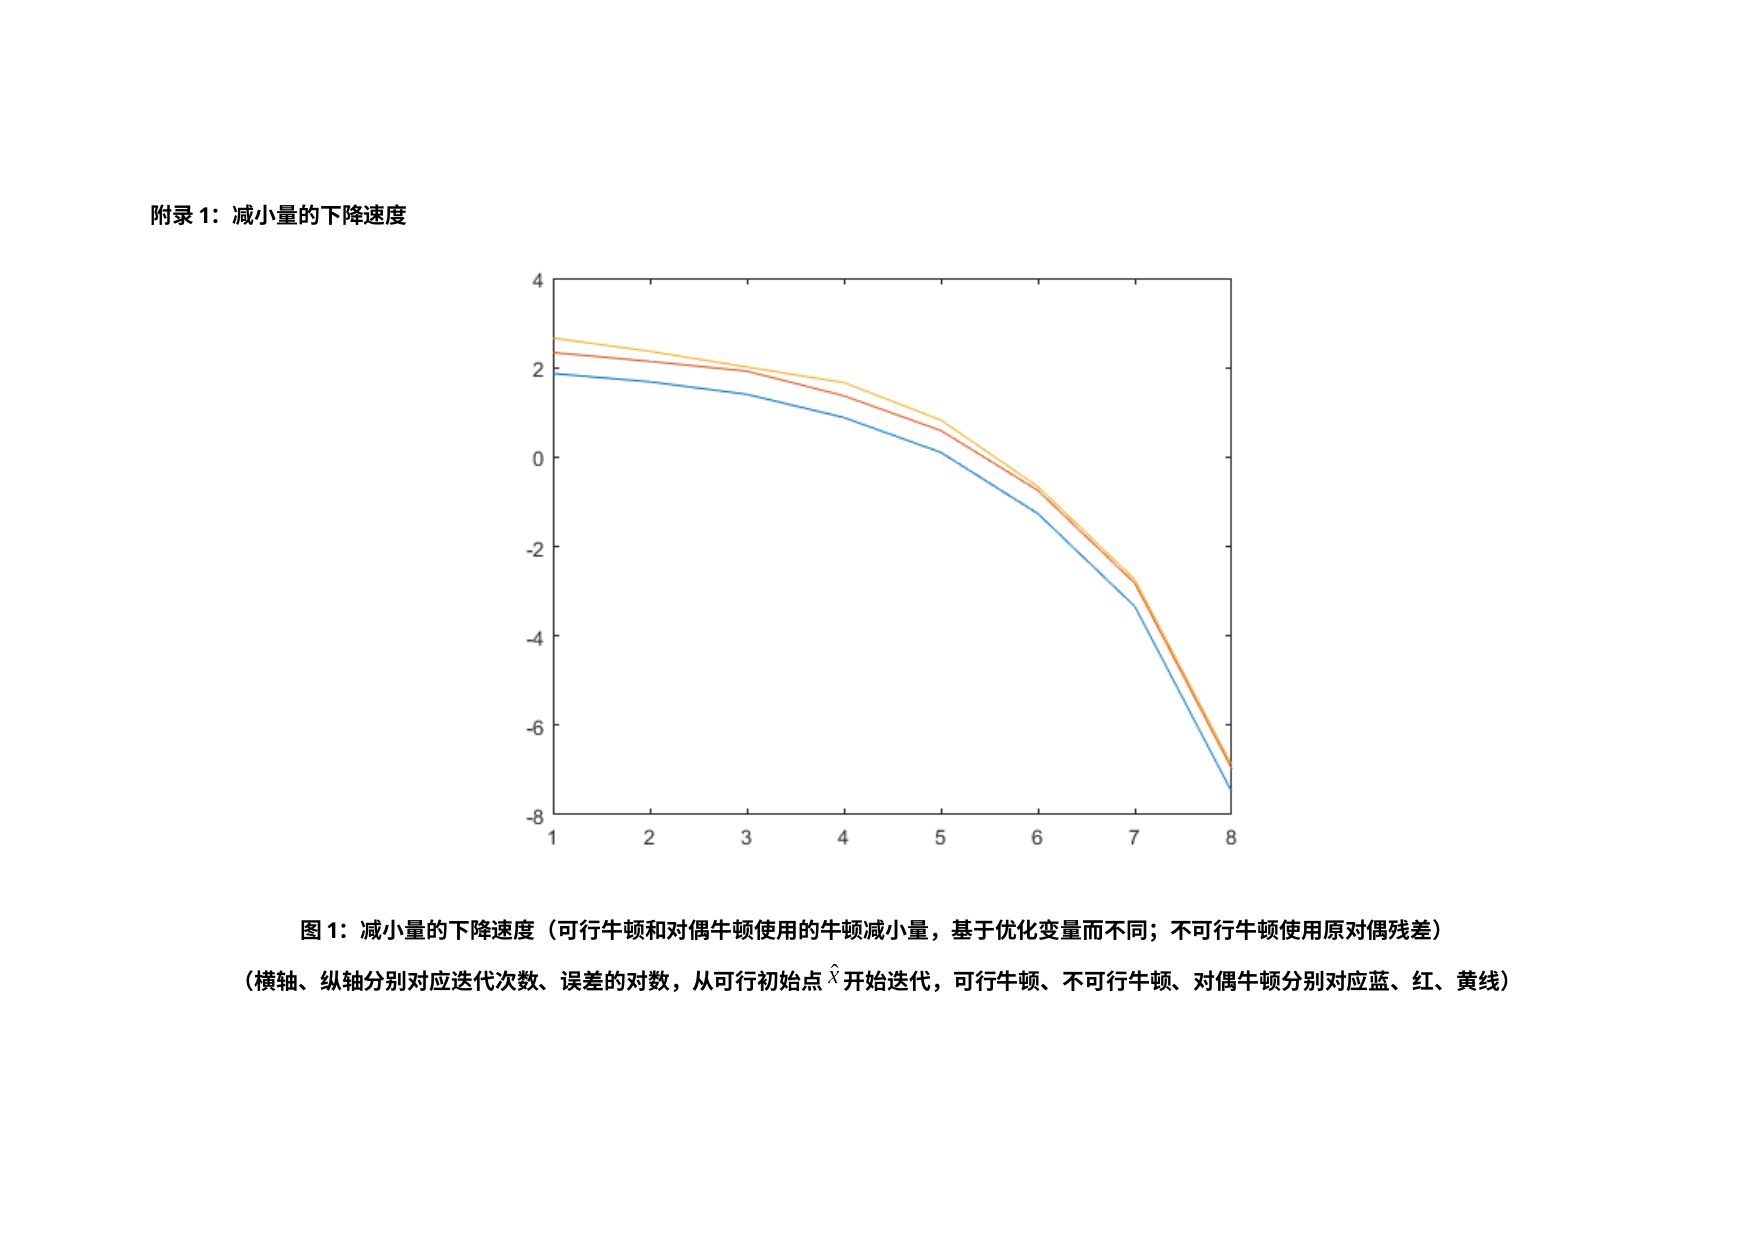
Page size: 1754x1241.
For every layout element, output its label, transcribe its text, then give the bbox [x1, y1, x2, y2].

text （横轴、纵轴分别对应迭代次数、误差的对数，从可行初始点开始迭代，可行牛顿、不可行牛顿、对偶牛顿分别对应蓝、红、黄线） [150, 945, 1604, 1010]
text 图1：减小量的下降速度（可行牛顿和对偶牛顿使用的牛顿减小量，基于优化变量而不同；不可行牛顿使用原对偶残差） [150, 913, 1604, 945]
picture [439, 230, 1315, 887]
text 附录1：减小量的下降速度 [150, 198, 1604, 230]
